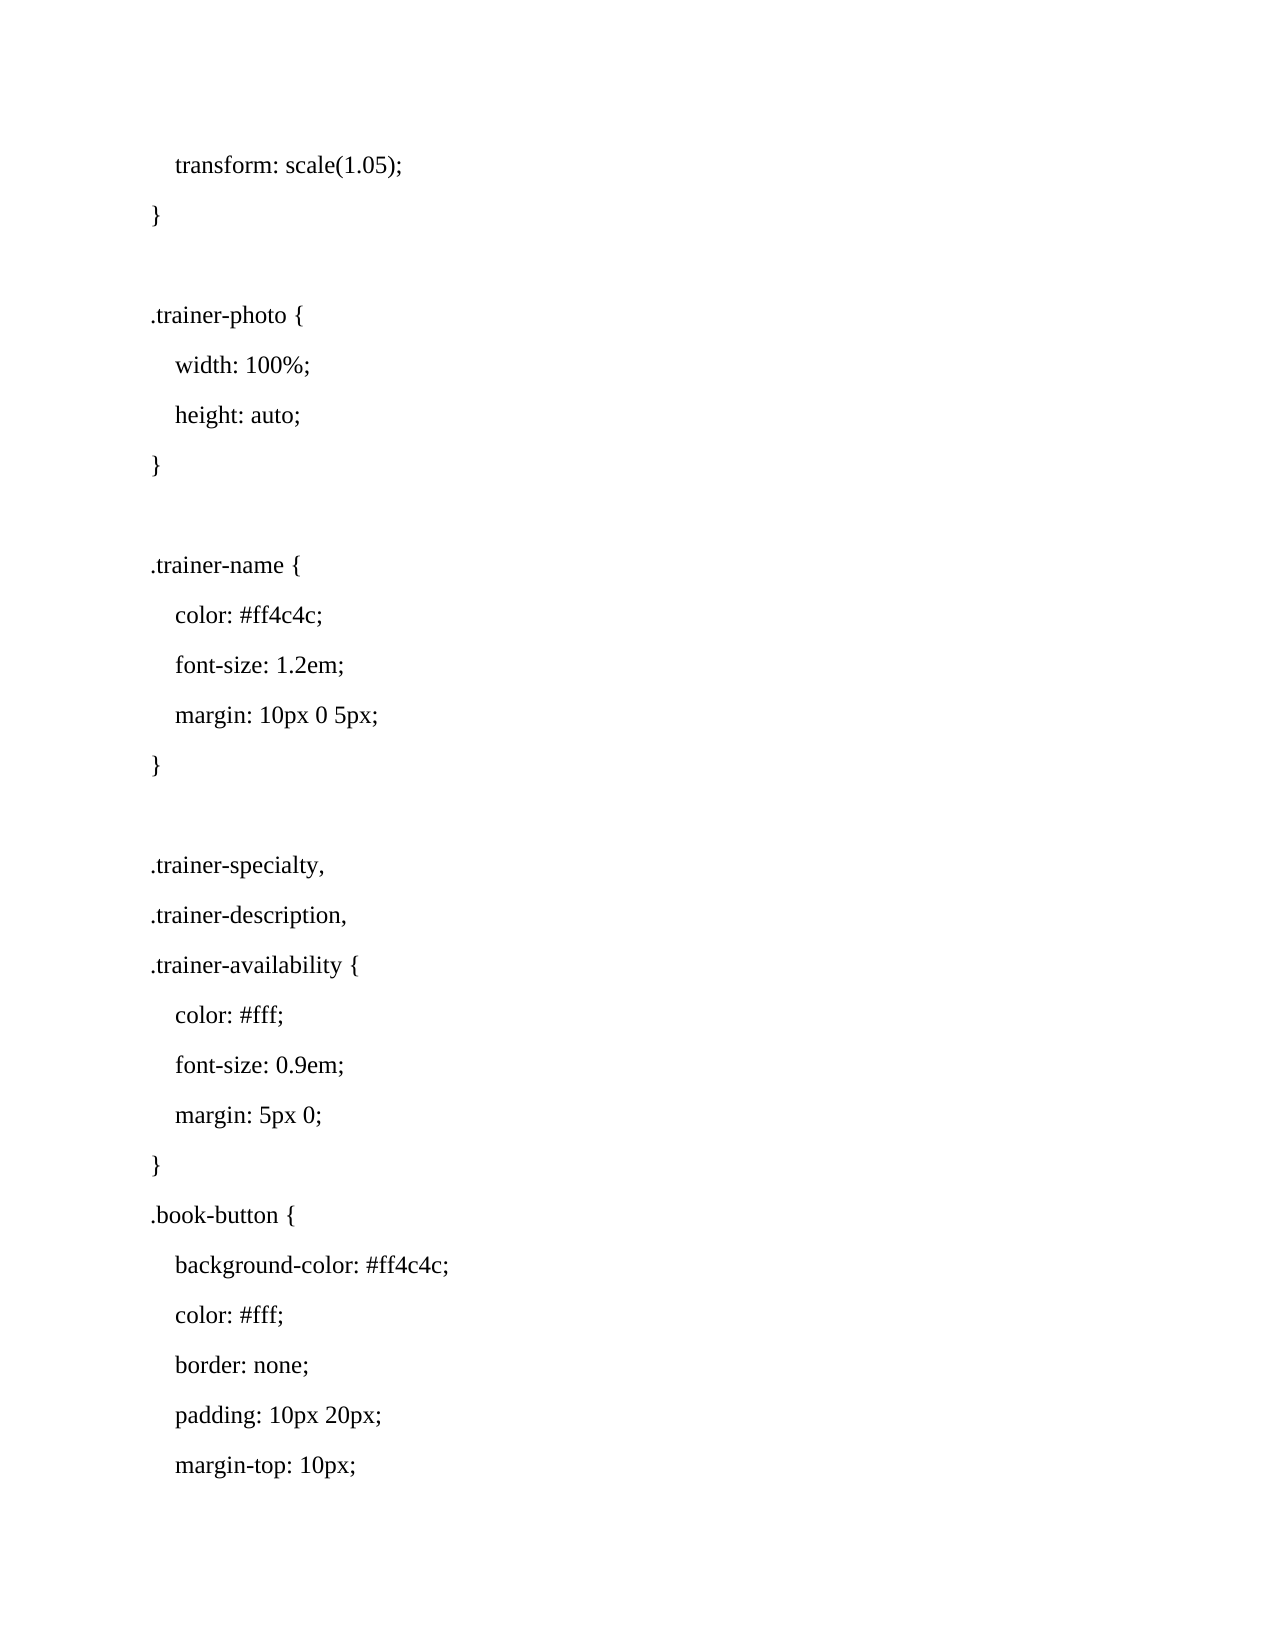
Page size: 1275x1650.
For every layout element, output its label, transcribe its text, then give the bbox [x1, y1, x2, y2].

text font-size: 0.9em; [150, 1050, 1125, 1079]
text } [150, 200, 1125, 229]
text margin-top: 10px; [150, 1450, 1125, 1479]
text font-size: 1.2em; [150, 650, 1125, 679]
text .trainer-specialty, [150, 850, 1125, 879]
text padding: 10px 20px; [150, 1400, 1125, 1429]
text .trainer-photo { [150, 300, 1125, 329]
text color: #ff4c4c; [150, 600, 1125, 629]
text height: auto; [150, 400, 1125, 429]
text margin: 10px 0 5px; [150, 700, 1125, 729]
text transform: scale(1.05); [150, 150, 1125, 179]
text background-color: #ff4c4c; [150, 1250, 1125, 1279]
text } [150, 750, 1125, 779]
text color: #fff; [150, 1300, 1125, 1329]
text .book-button { [150, 1200, 1125, 1229]
text } [150, 450, 1125, 479]
text margin: 5px 0; [150, 1100, 1125, 1129]
text .trainer-name { [150, 550, 1125, 579]
text width: 100%; [150, 350, 1125, 379]
text } [150, 1150, 1125, 1179]
text border: none; [150, 1350, 1125, 1379]
text color: #fff; [150, 1000, 1125, 1029]
text .trainer-availability { [150, 950, 1125, 979]
text .trainer-description, [150, 900, 1125, 929]
